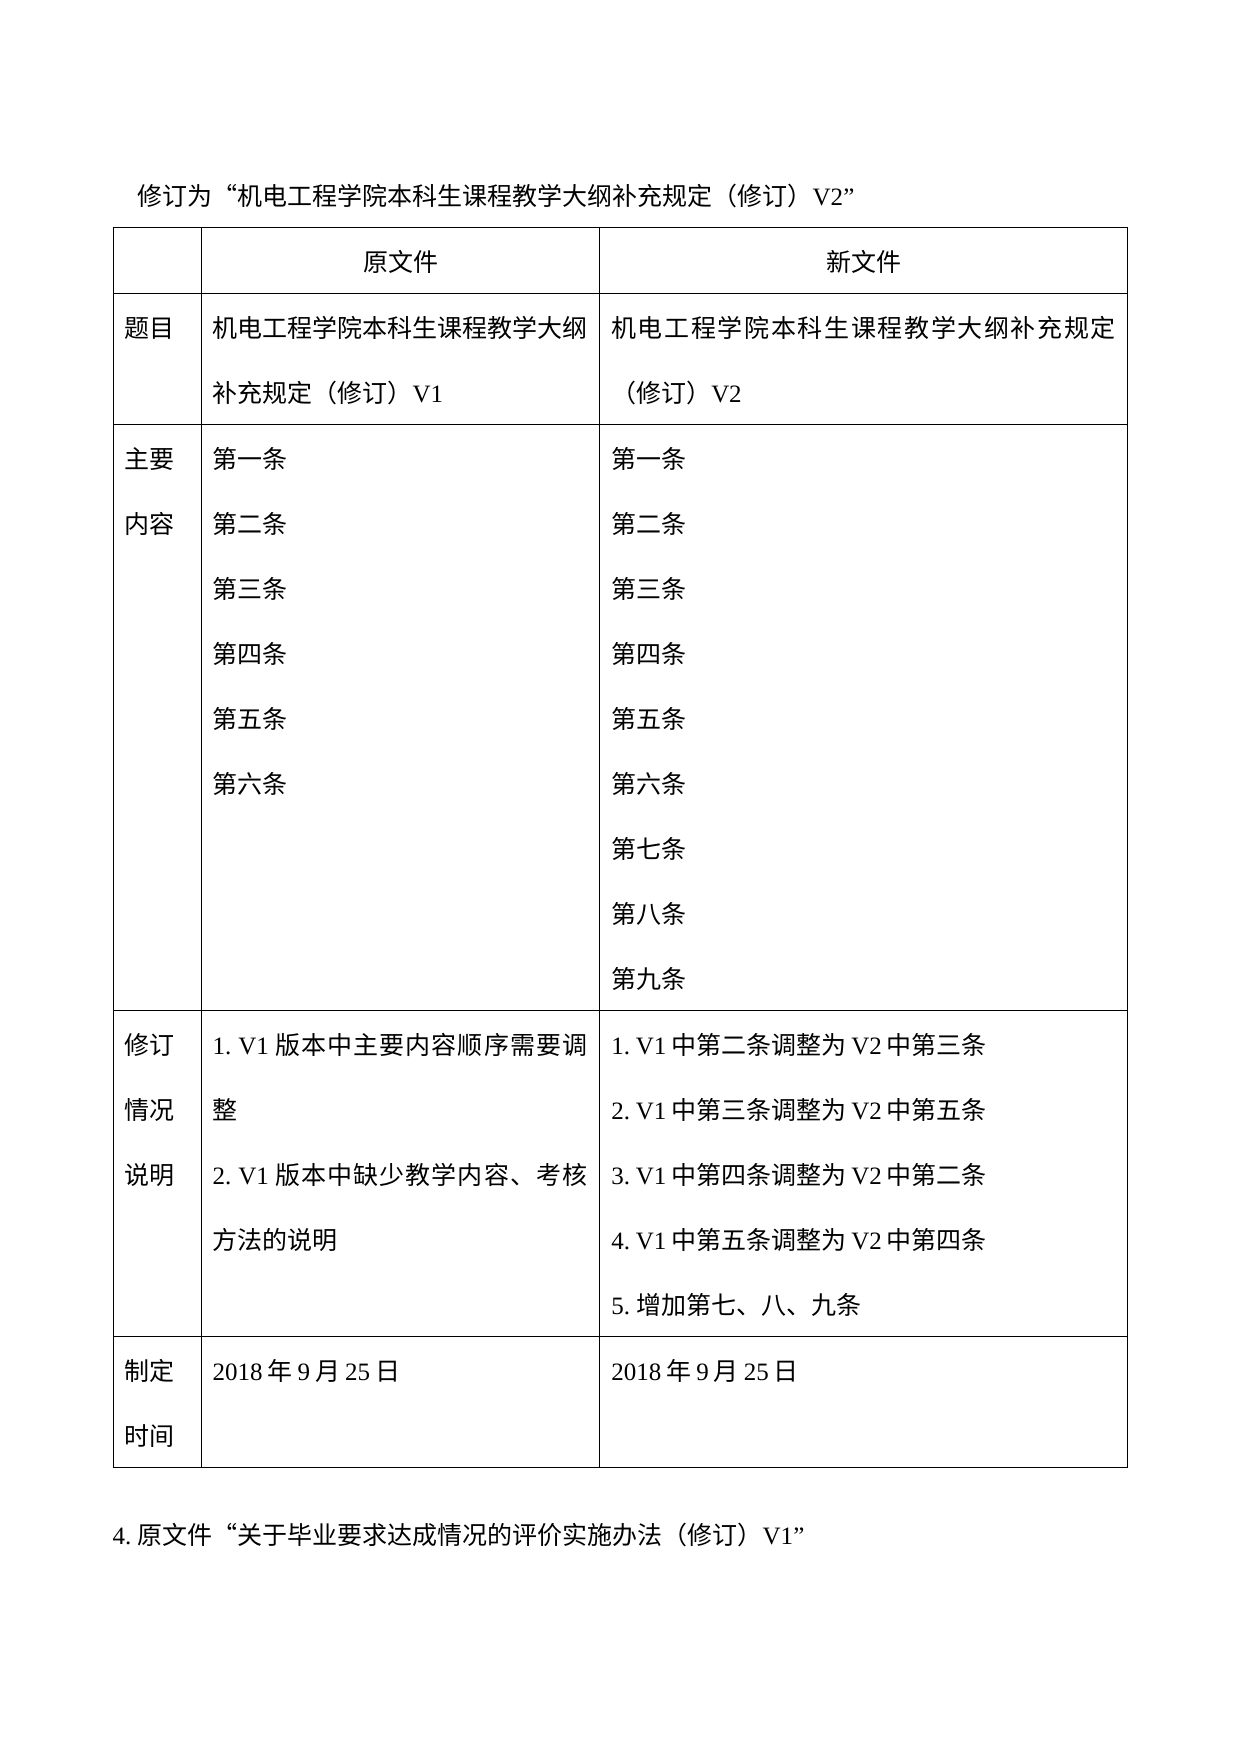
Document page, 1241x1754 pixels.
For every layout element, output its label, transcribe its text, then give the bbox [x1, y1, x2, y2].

text 4. 原文件“关于毕业要求达成情况的评价实施办法（修订）V1” [112, 1501, 1128, 1566]
table_cell 2018年9月25日 [202, 1337, 599, 1467]
table_cell 题目 [114, 294, 201, 424]
table_header 新文件 [600, 228, 1127, 293]
table_cell 机电工程学院本科生课程教学大纲补充规定（修订）V1 [202, 294, 599, 424]
text 修订为“机电工程学院本科生课程教学大纲补充规定（修订）V2” [112, 162, 1128, 227]
table_cell 制定时间 [114, 1337, 201, 1467]
table_cell 1. V1版本中主要内容顺序需要调整 2. V1版本中缺少教学内容、考核方法的说明 [202, 1011, 599, 1336]
table_header 原文件 [202, 228, 599, 293]
table_cell 第一条 第二条 第三条 第四条 第五条 第六条 第七条 第八条 第九条 [600, 425, 1127, 1010]
table_cell 2018年9月25日 [600, 1337, 1127, 1467]
table_cell 主要内容 [114, 425, 201, 1010]
table_header [114, 228, 201, 293]
table_cell 修订情况说明 [114, 1011, 201, 1336]
table_cell 机电工程学院本科生课程教学大纲补充规定（修订）V2 [600, 294, 1127, 424]
table_cell 1. V1中第二条调整为V2中第三条 2. V1中第三条调整为V2中第五条 3. V1中第四条调整为V2中第二条 4. V1中第五条调整为V2中第四条 5. 增加第七、八、九条 [600, 1011, 1127, 1336]
table_cell 第一条 第二条 第三条 第四条 第五条 第六条 [202, 425, 599, 1010]
